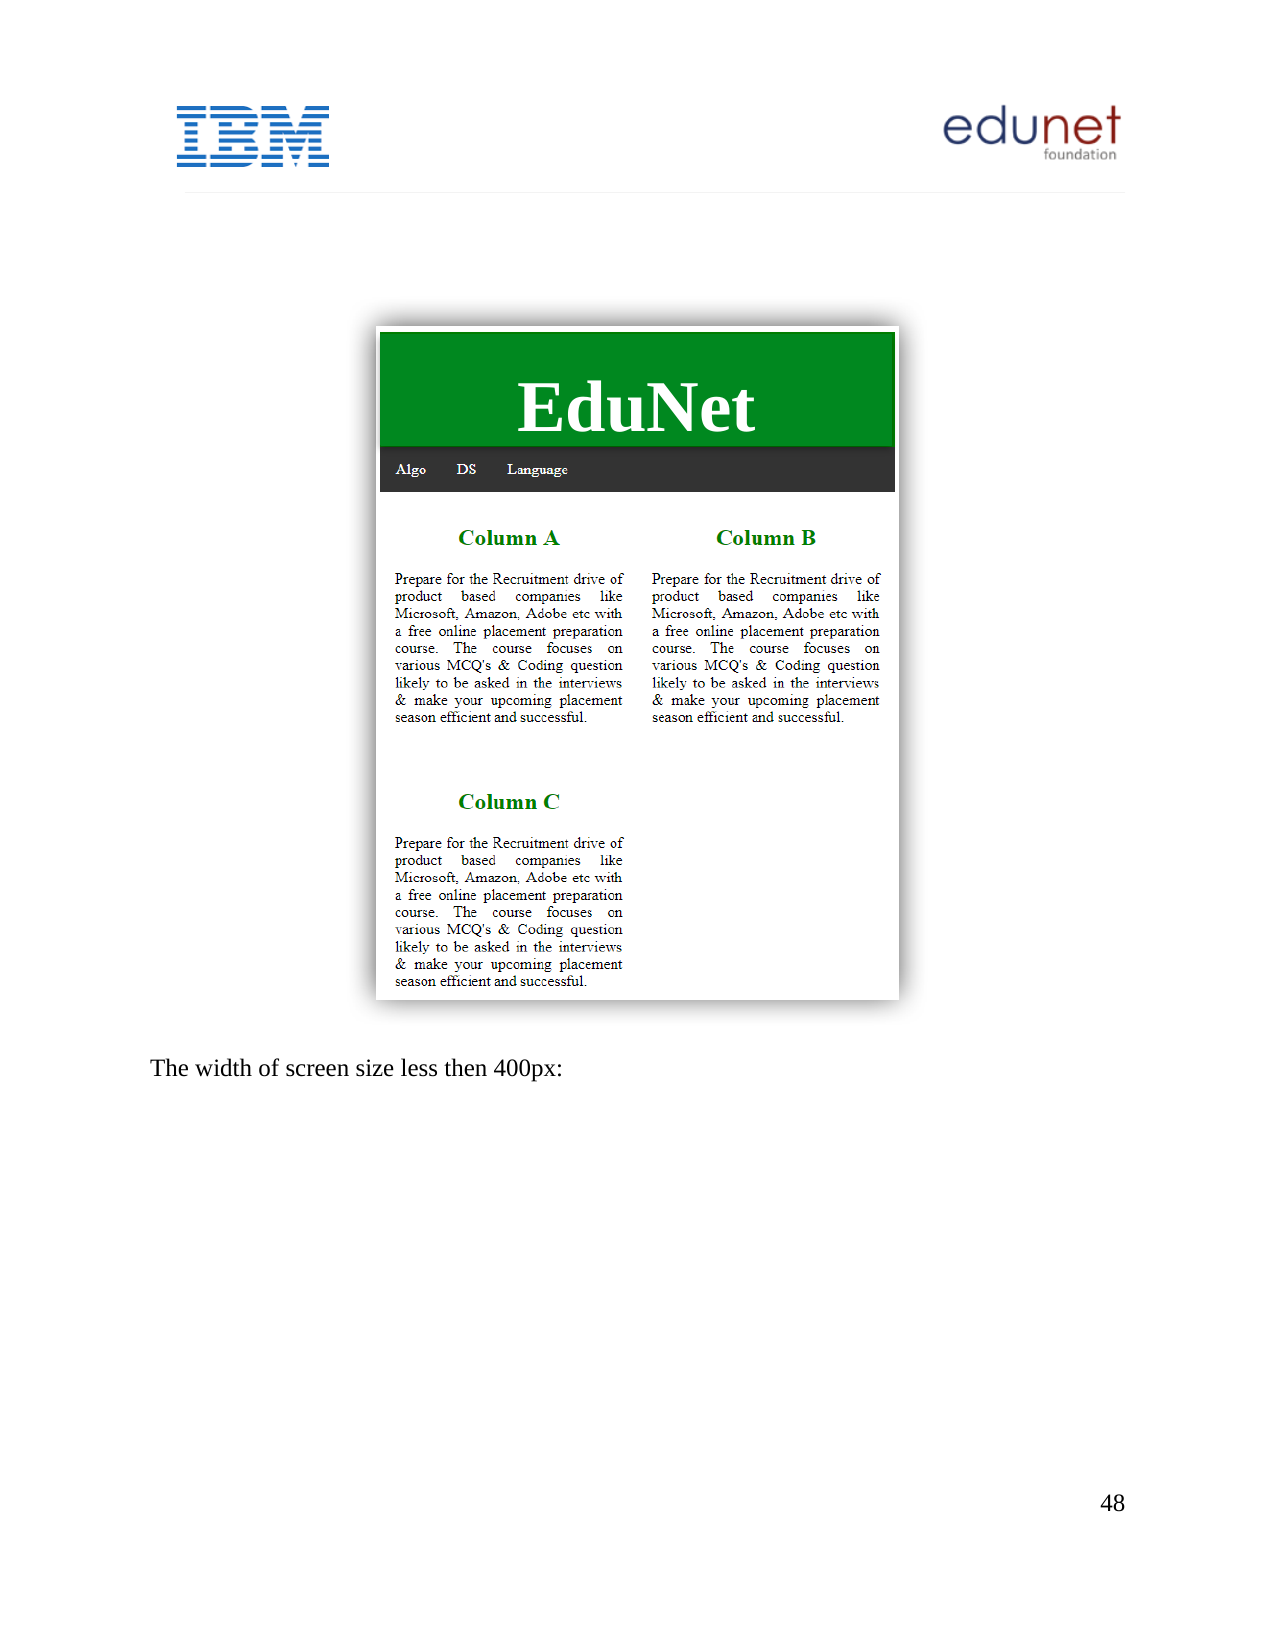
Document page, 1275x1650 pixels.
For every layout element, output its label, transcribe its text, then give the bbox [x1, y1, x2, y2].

picture [376, 326, 899, 1000]
text The width of screen size less then 400px: [150, 1053, 1125, 1139]
picture [176, 106, 329, 167]
picture [941, 95, 1125, 167]
